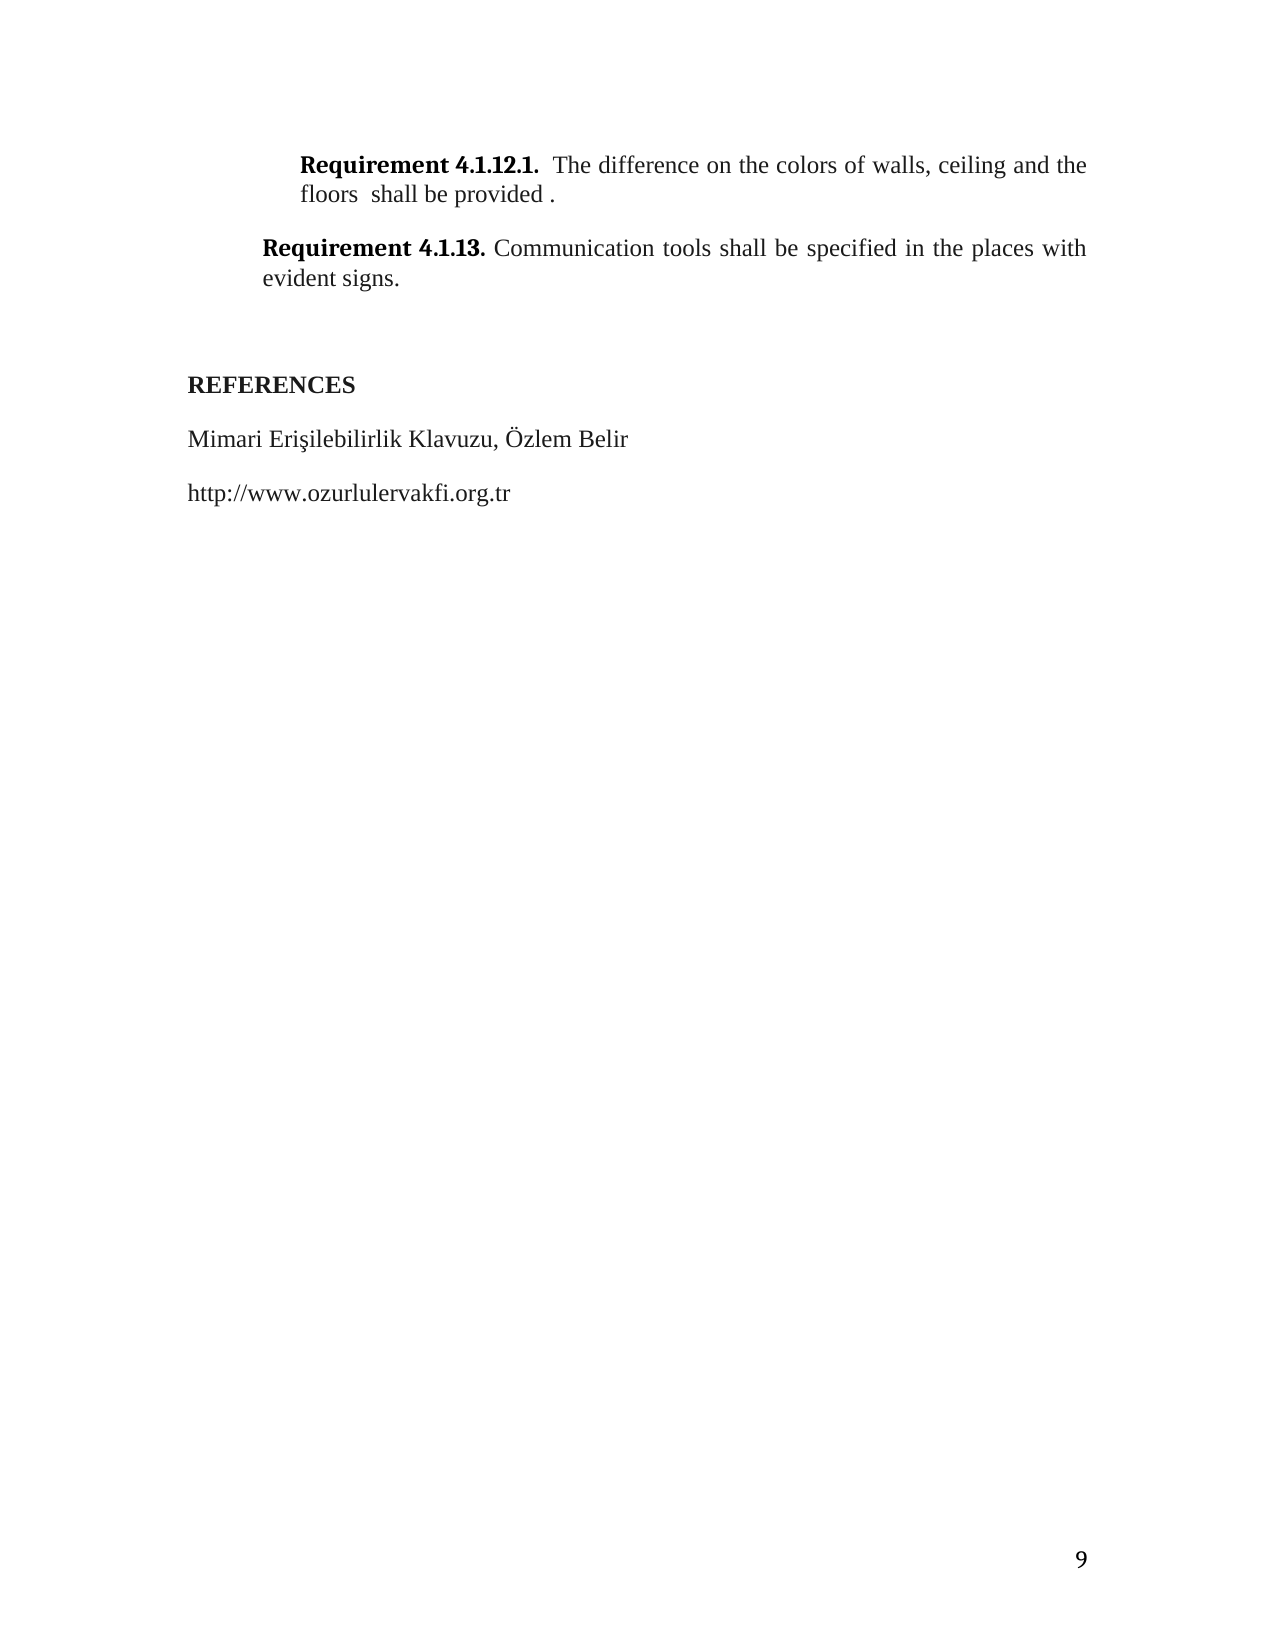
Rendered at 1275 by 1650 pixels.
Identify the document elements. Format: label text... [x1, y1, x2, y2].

text Mimari Erişilebilirlik Klavuzu, Özlem Belir [187, 424, 1087, 453]
text Requirement 4.1.13. Communication tools shall be specified in the places with evident signs. [262, 233, 1087, 292]
text Requirement 4.1.12.1. The difference on the colors of walls, ceiling and the floors shall be provided . [300, 150, 1087, 208]
text REFERENCES [187, 370, 1087, 399]
text http://www.ozurlulervakfi.org.tr [187, 478, 1087, 507]
